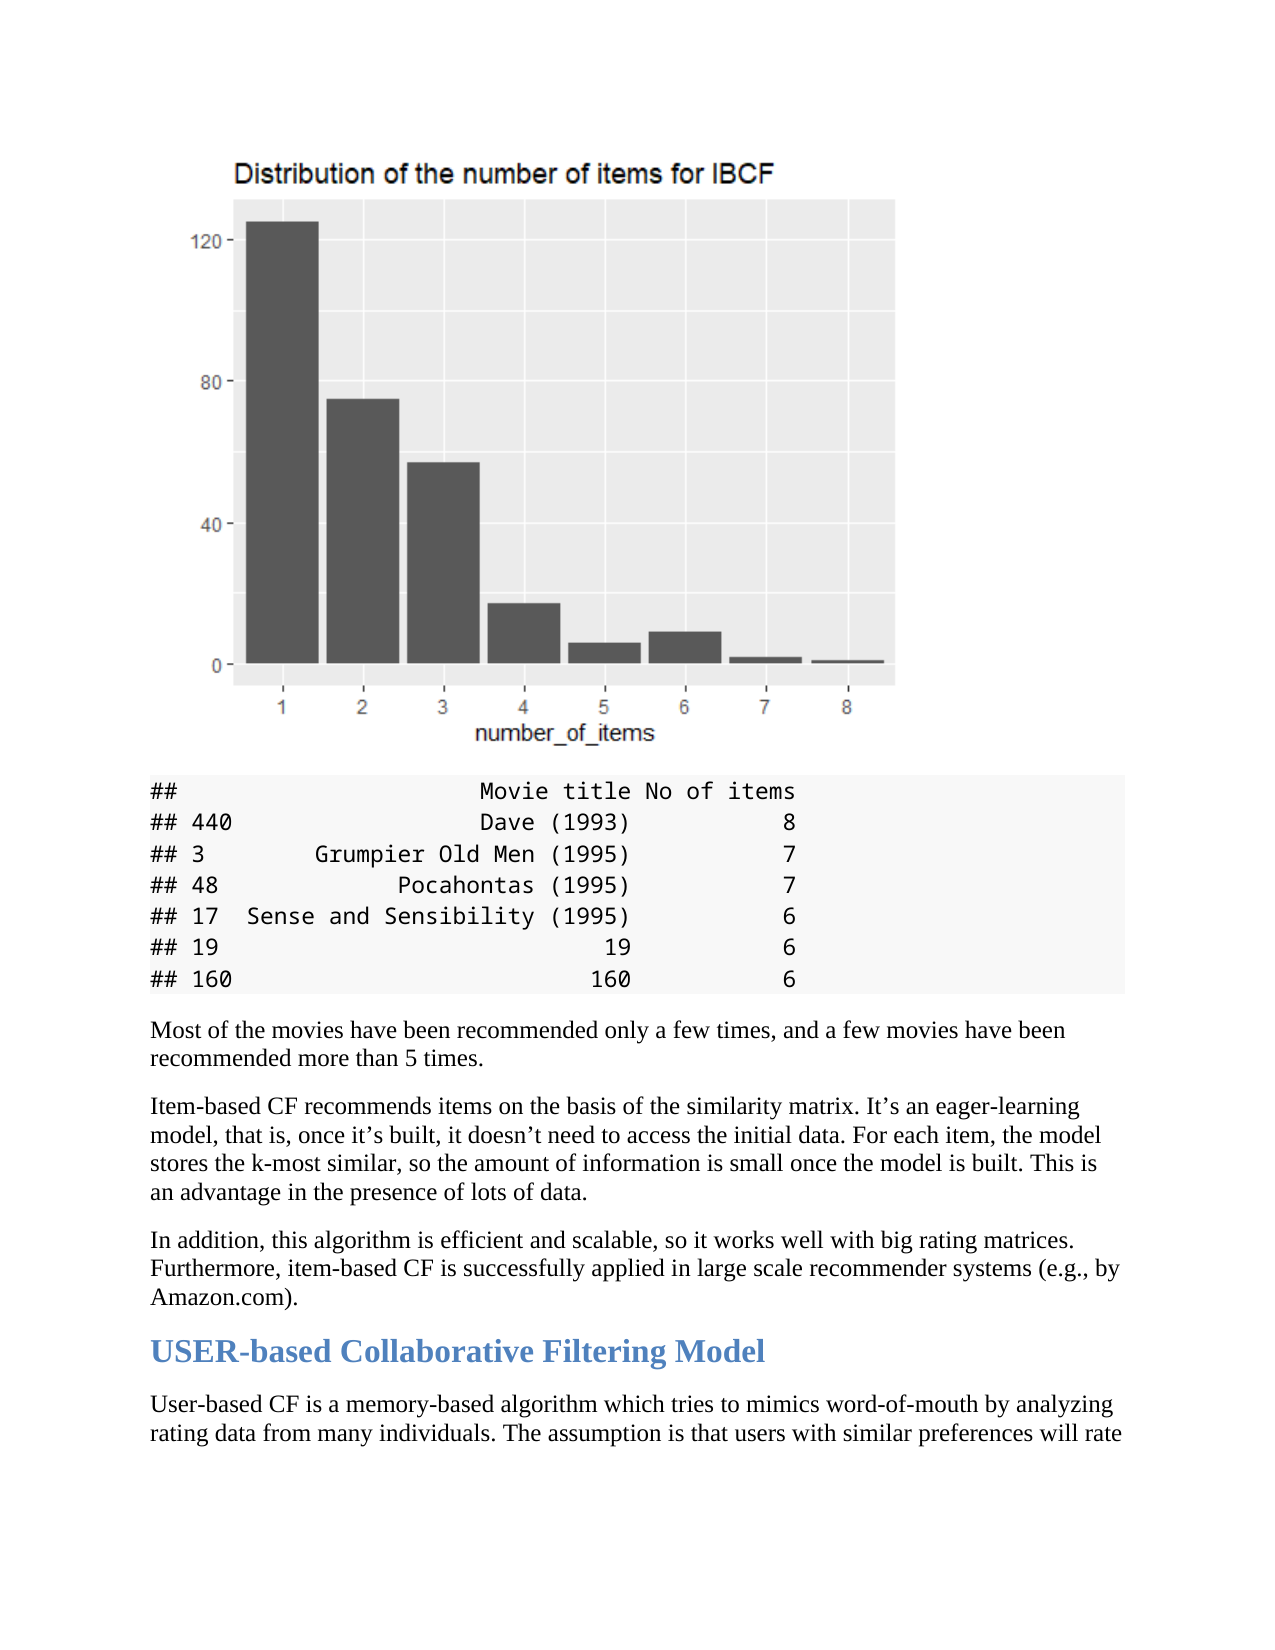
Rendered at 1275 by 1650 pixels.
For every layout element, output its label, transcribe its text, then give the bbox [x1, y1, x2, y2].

subtitle USER-based Collaborative Filtering Model [150, 1332, 1125, 1370]
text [150, 1389, 1125, 1446]
text In addition, this algorithm is efficient and scalable, so it works well with big rating matrices. Furthermore, item-based CF is successfully applied in large scale recommender systems (e.g., by Amazon.com). [150, 1225, 1125, 1311]
text Item-based CF recommends items on the basis of the similarity matrix. It’s an eager-learning model, that is, once it’s built, it doesn’t need to access the initial data. For each item, the model stores the k-most similar, so the amount of information is small once the model is built. This is an advantage in the presence of lots of data. [150, 1091, 1125, 1206]
text Most of the movies have been recommended only a few times, and a few movies have been recommended more than 5 times. [150, 1015, 1125, 1072]
picture [150, 150, 908, 757]
text ## Movie title No of items ## 440 Dave (1993) 8 ## 3 Grumpier Old Men (1995) 7 ## 48 Pocahontas (1995) 7 ## 17 Sense and Sensibility (1995) 6 ## 19 19 6 ## 160 160 6 [150, 775, 1125, 994]
